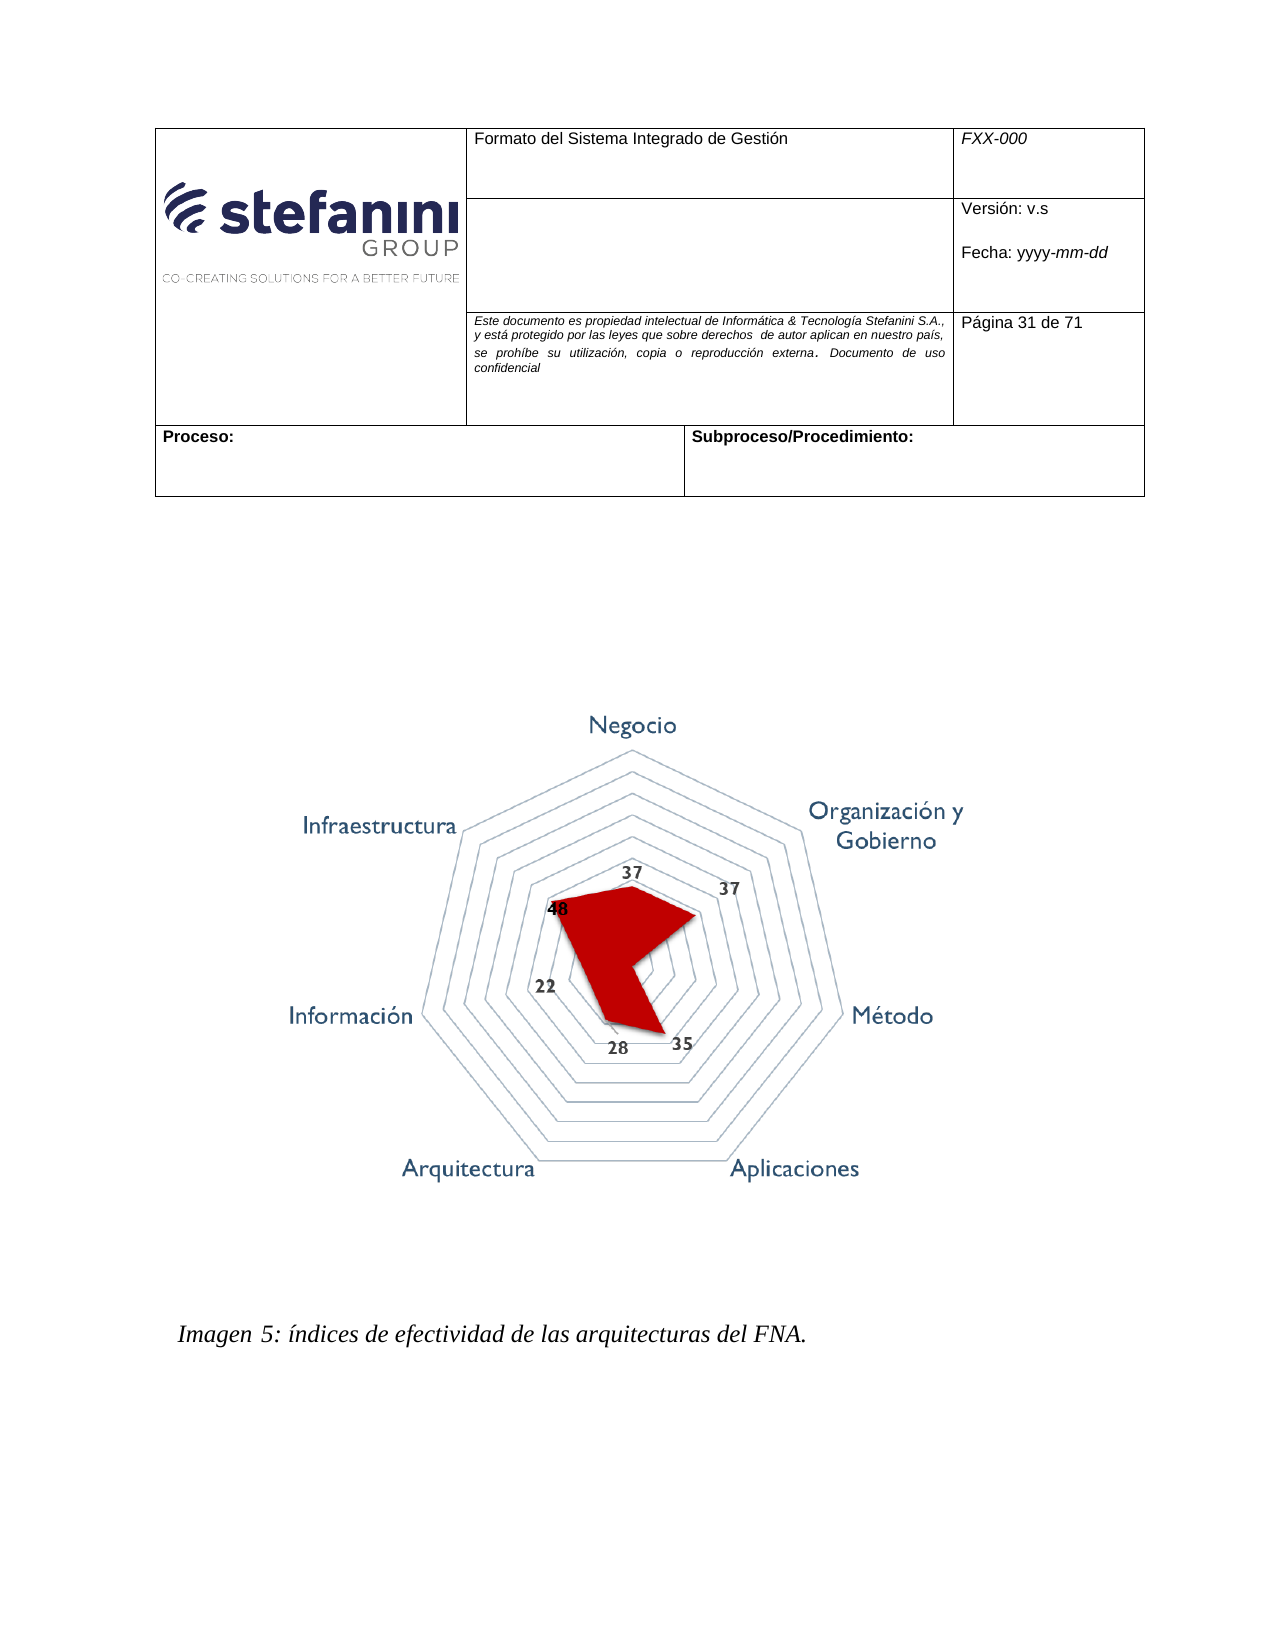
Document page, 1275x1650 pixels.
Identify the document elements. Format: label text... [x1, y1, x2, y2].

picture [196, 599, 1115, 1294]
picture [162, 182, 460, 286]
text Imagen 5: índices de efectividad de las arquitecturas del FNA. [177, 1319, 1098, 1347]
